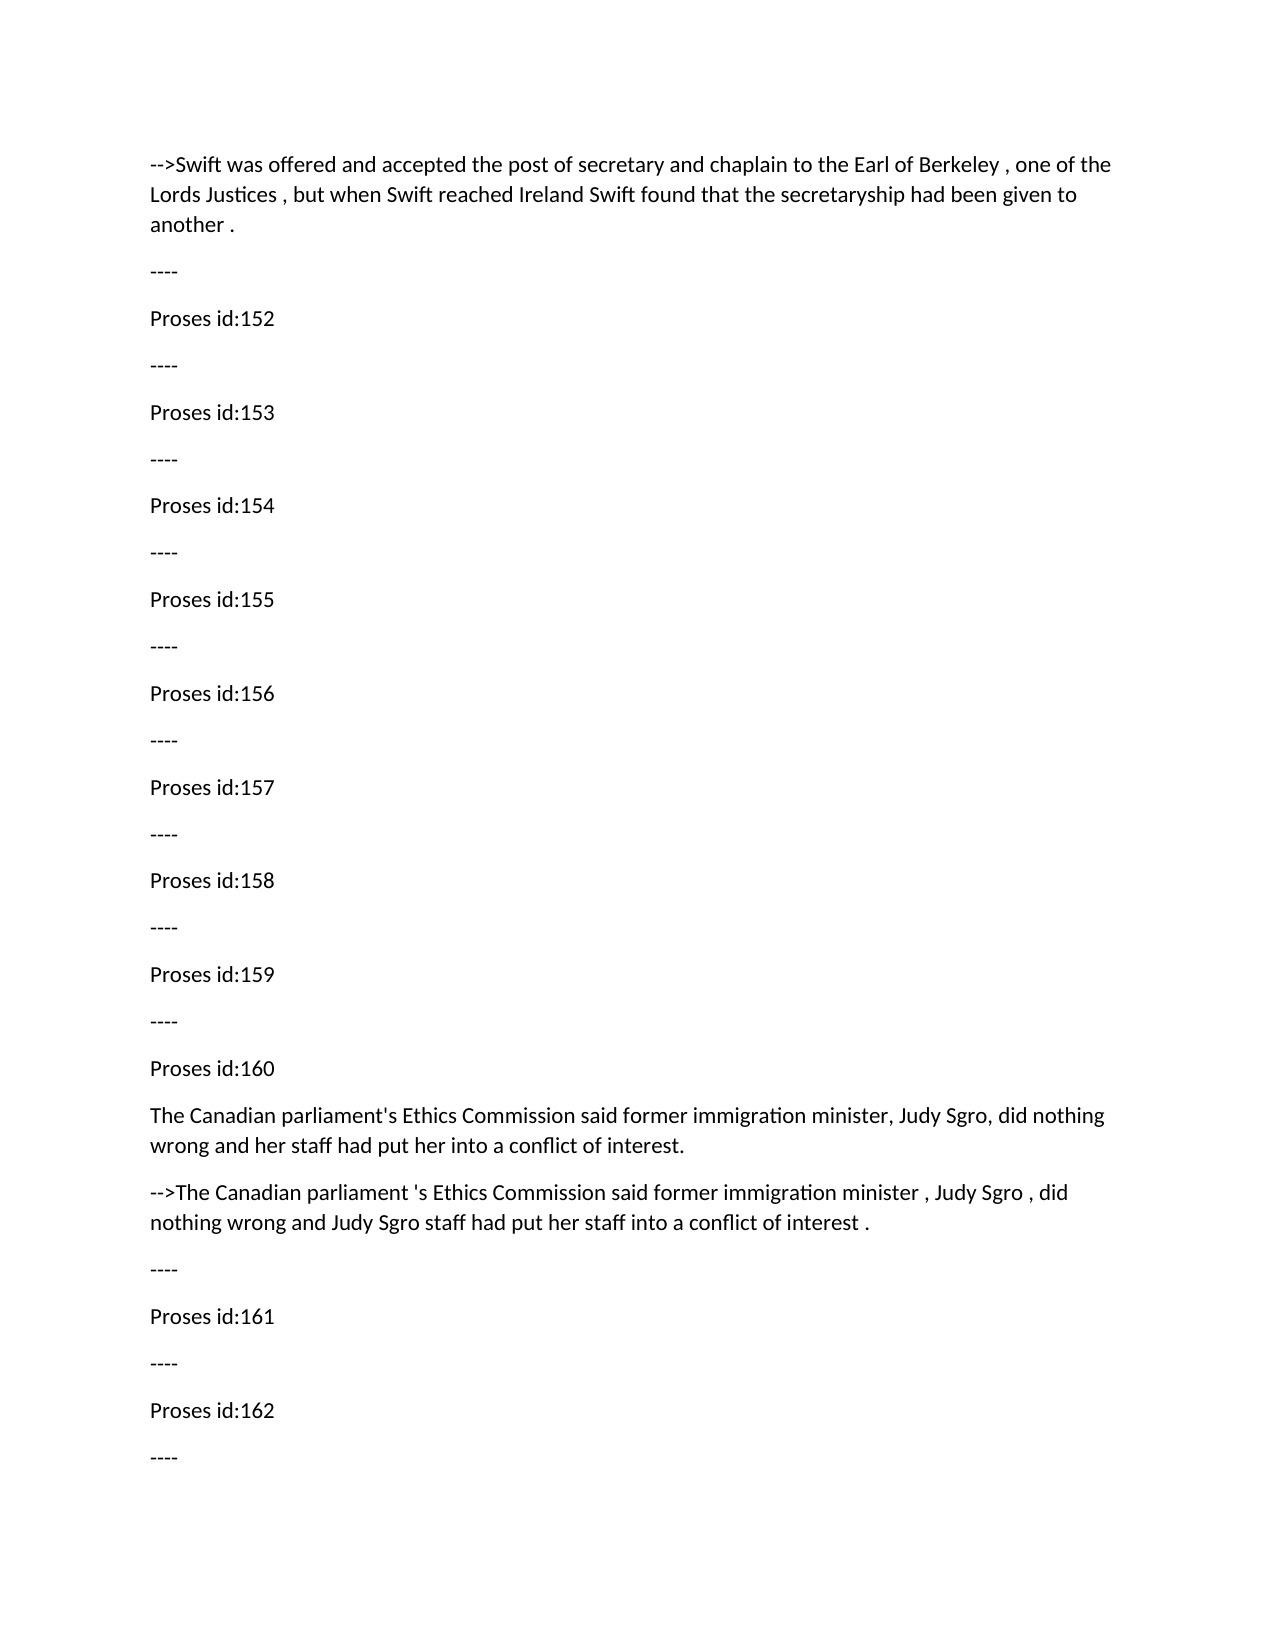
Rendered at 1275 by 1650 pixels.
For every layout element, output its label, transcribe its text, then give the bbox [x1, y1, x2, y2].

text Proses id:154 [150, 492, 1125, 520]
text ---- [150, 351, 1125, 379]
text Proses id:160 [150, 1054, 1125, 1082]
text ---- [150, 632, 1125, 660]
text ---- [150, 257, 1125, 285]
text Proses id:159 [150, 960, 1125, 988]
text Proses id:156 [150, 679, 1125, 707]
text Proses id:158 [150, 867, 1125, 895]
text ---- [150, 1443, 1125, 1471]
text Proses id:153 [150, 398, 1125, 426]
text ---- [150, 1007, 1125, 1035]
text ---- [150, 913, 1125, 942]
text Proses id:161 [150, 1302, 1125, 1330]
text The Canadian parliament's Ethics Commission said former immigration minister, Judy Sgro, did nothing wrong and her staff had put her into a conflict of interest. [150, 1101, 1125, 1159]
text Proses id:152 [150, 304, 1125, 332]
text -->The Canadian parliament 's Ethics Commission said former immigration minister , Judy Sgro , did nothing wrong and Judy Sgro staff had put her staff into a conflict of interest . [150, 1178, 1125, 1236]
text Proses id:155 [150, 585, 1125, 613]
text Proses id:162 [150, 1396, 1125, 1424]
text ---- [150, 1255, 1125, 1283]
text ---- [150, 820, 1125, 848]
text -->Swift was offered and accepted the post of secretary and chaplain to the Earl of Berkeley , one of the Lords Justices , but when Swift reached Ireland Swift found that the secretaryship had been given to another . [150, 150, 1125, 238]
text ---- [150, 445, 1125, 473]
text ---- [150, 726, 1125, 754]
text Proses id:157 [150, 773, 1125, 801]
text ---- [150, 1349, 1125, 1377]
text ---- [150, 538, 1125, 567]
